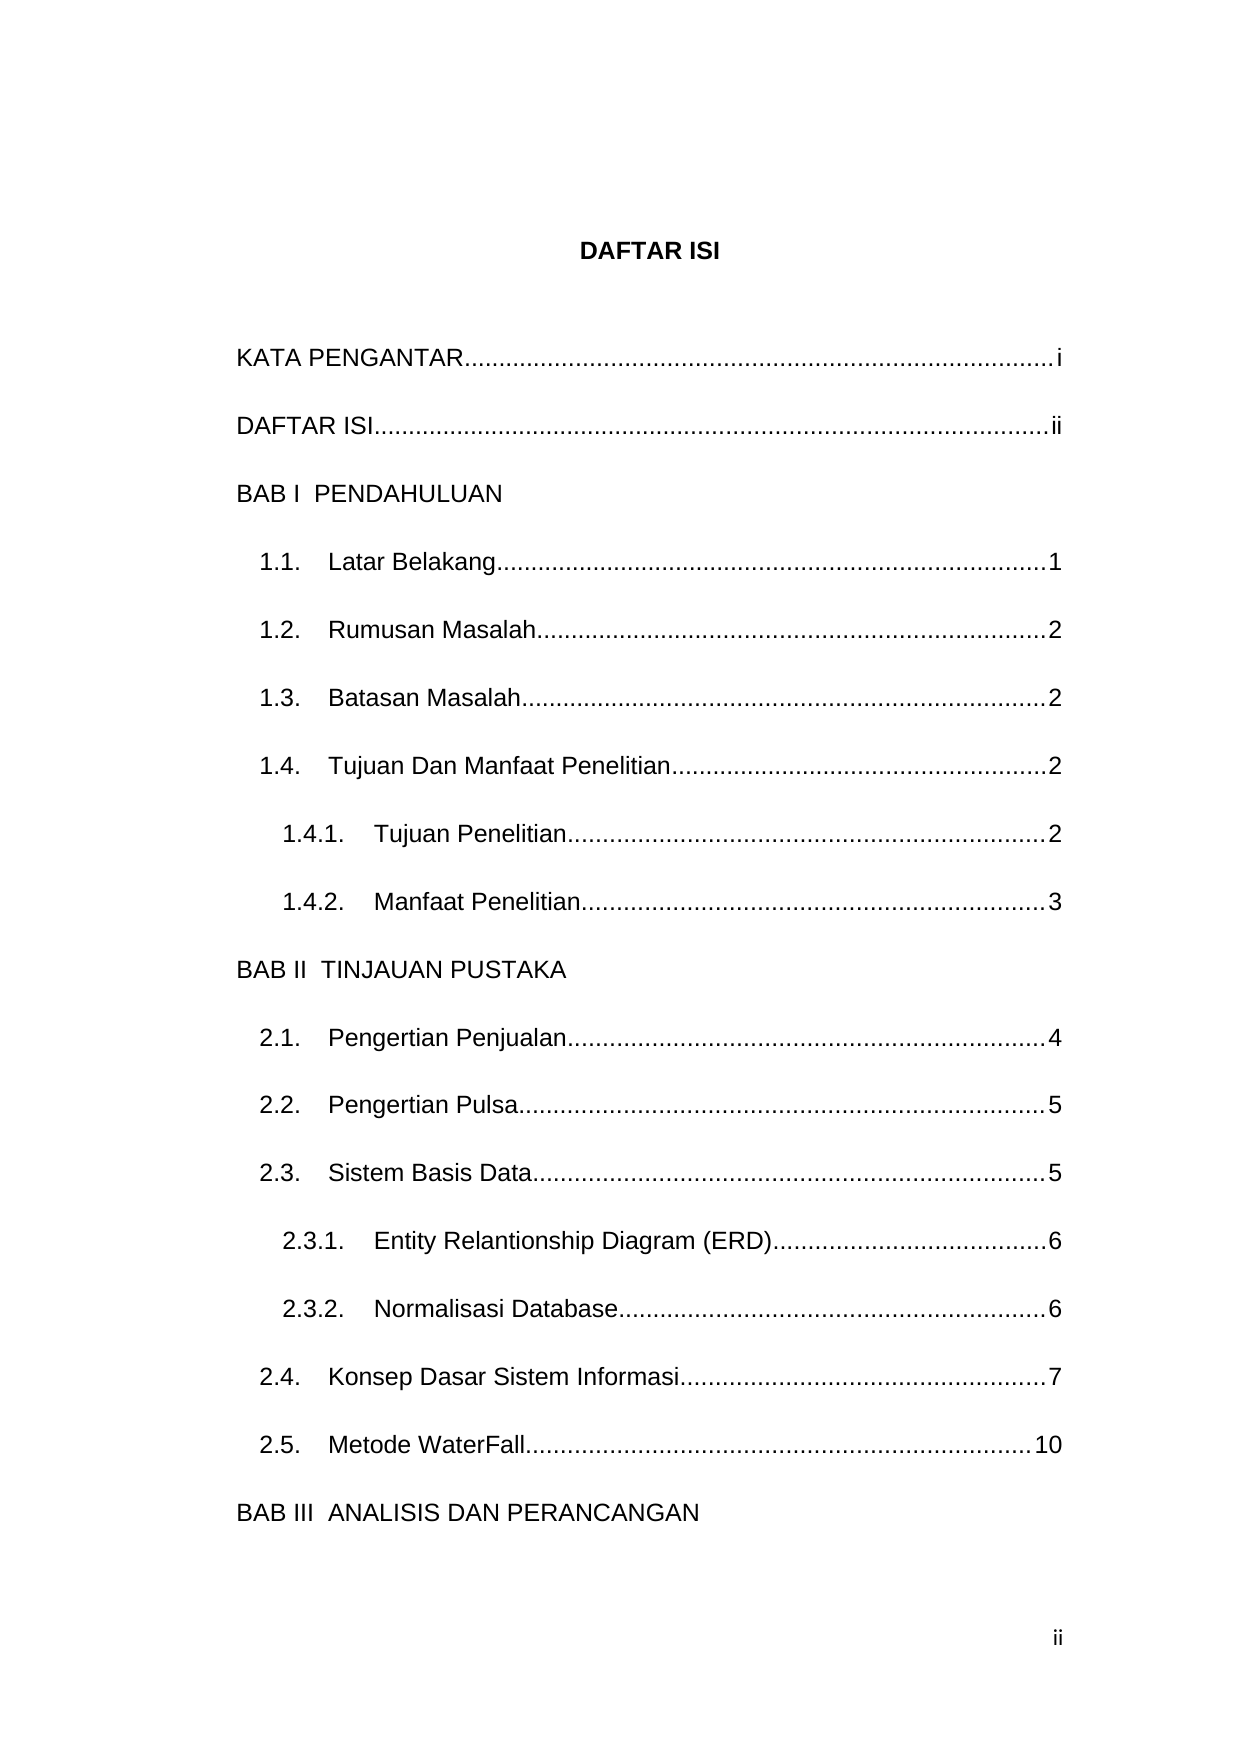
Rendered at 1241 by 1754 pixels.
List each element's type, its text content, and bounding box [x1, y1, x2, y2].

text 1.2. Rumusan Masalah 2 [259, 615, 1063, 644]
text KATA PENGANTAR i [236, 343, 1063, 372]
text 1.4. Tujuan Dan Manfaat Penelitian 2 [259, 751, 1063, 779]
text BAB II TINJAUAN PUSTAKA [236, 954, 1063, 983]
text BAB III ANALISIS DAN PERANCANGAN [236, 1498, 1063, 1527]
text 1.1. Latar Belakang 1 [259, 547, 1063, 576]
text 2.2. Pengertian Pulsa 5 [259, 1090, 1063, 1119]
text 1.4.1. Tujuan Penelitian 2 [282, 819, 1063, 847]
text 2.1. Pengertian Penjualan 4 [259, 1022, 1063, 1051]
text 2.3.2. Normalisasi Database 6 [282, 1294, 1063, 1323]
text 1.4.2. Manfaat Penelitian 3 [282, 887, 1063, 915]
text 2.3.1. Entity Relantionship Diagram (ERD) 6 [282, 1226, 1063, 1255]
text DAFTAR ISI ii [236, 411, 1063, 440]
text 2.5. Metode WaterFall 10 [259, 1430, 1063, 1459]
text DAFTAR ISI [236, 236, 1063, 265]
text 2.3. Sistem Basis Data 5 [259, 1158, 1063, 1187]
text 1.3. Batasan Masalah 2 [259, 683, 1063, 712]
text BAB I PENDAHULUAN [236, 479, 1063, 508]
text 2.4. Konsep Dasar Sistem Informasi 7 [259, 1362, 1063, 1391]
